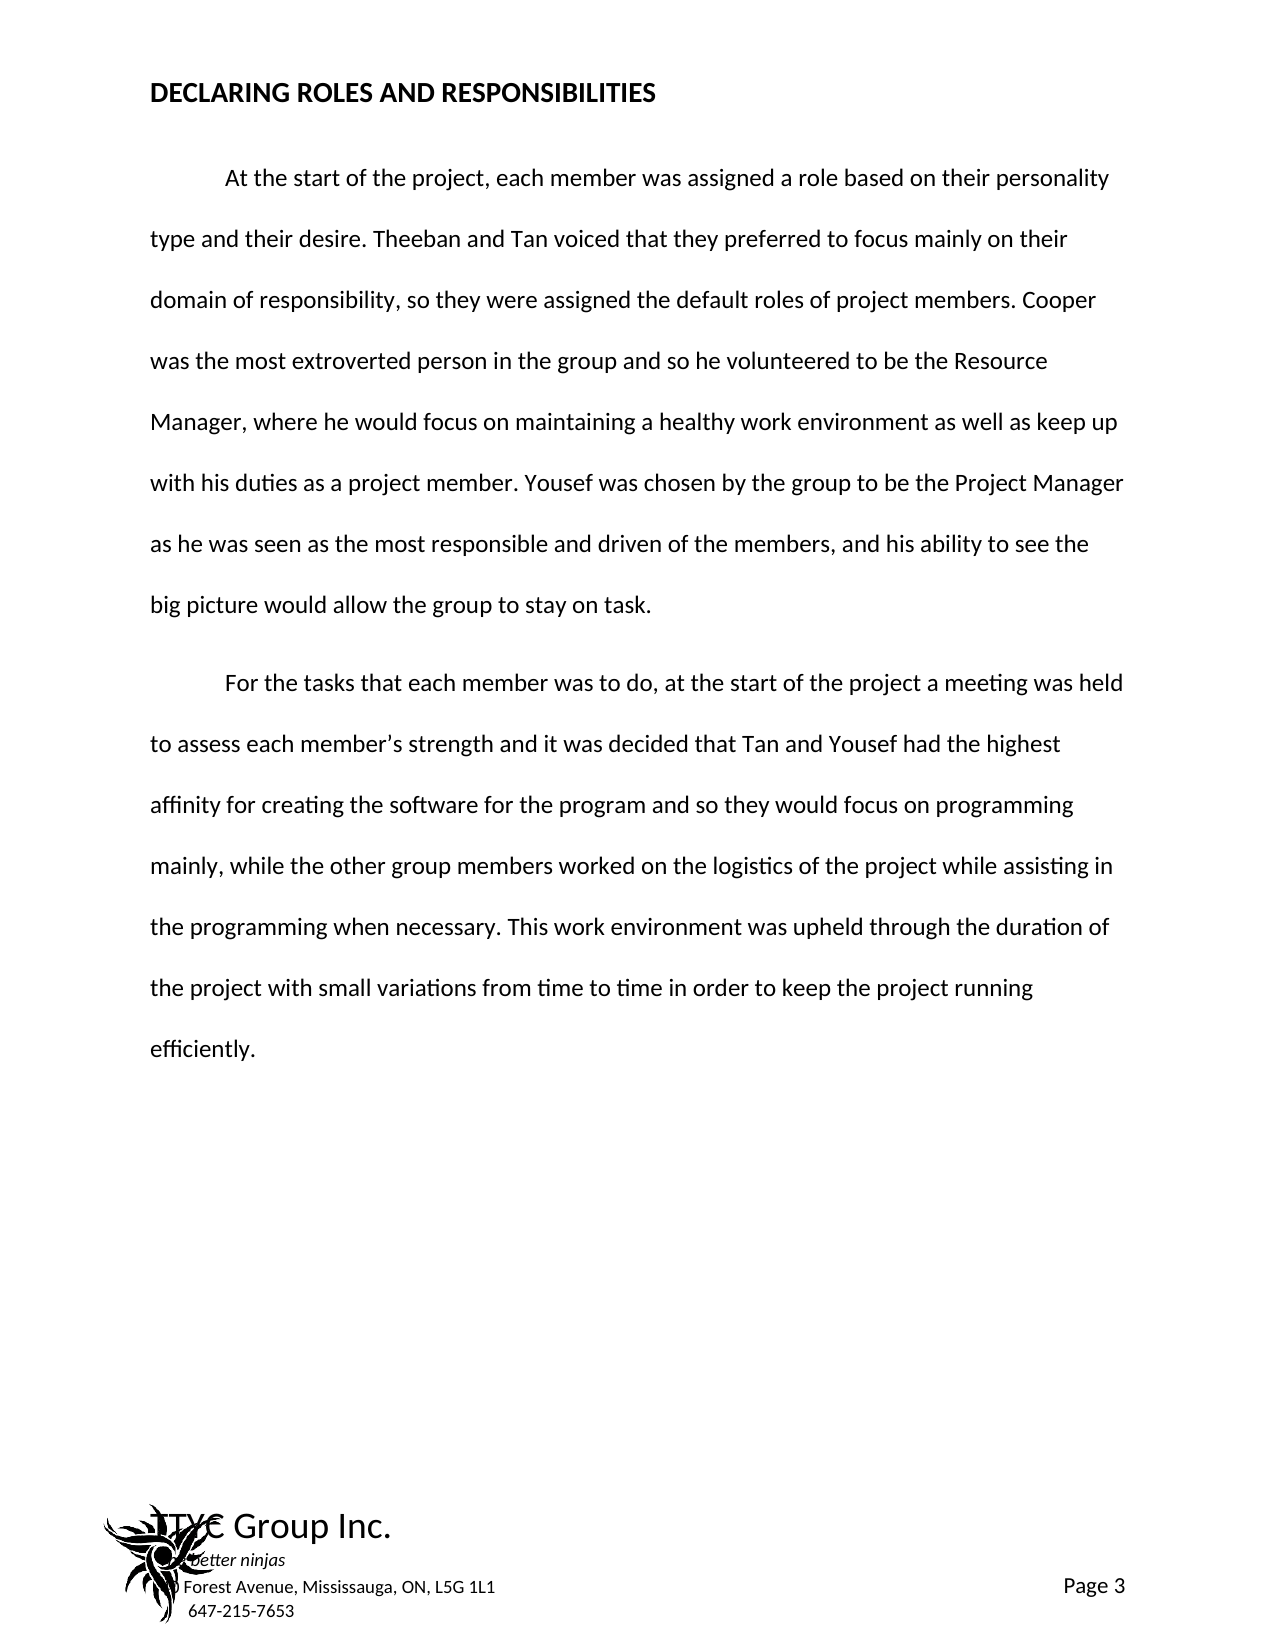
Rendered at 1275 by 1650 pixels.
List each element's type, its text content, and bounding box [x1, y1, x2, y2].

text At the start of the project, each member was assigned a role based on their personality type and their desire. Theeban and Tan voiced that they preferred to focus mainly on their domain of responsibility, so they were assigned the default roles of project members. Cooper was the most extroverted person in the group and so he volunteered to be the Resource Manager, where he would focus on maintaining a healthy work environment as well as keep up with his duties as a project member. Yousef was chosen by the group to be the Project Manager as he was seen as the most responsible and driven of the members, and his ability to see the big picture would allow the group to stay on task. [150, 162, 1125, 619]
text DECLARING ROLES AND RESPONSIBILITIES [150, 74, 1125, 109]
text For the tasks that each member was to do, at the start of the project a meeting was held to assess each member’s strength and it was decided that Tan and Yousef had the highest affinity for creating the software for the program and so they would focus on programming mainly, while the other group members worked on the logistics of the project while assisting in the programming when necessary. This work environment was upheld through the duration of the project with small variations from time to time in order to keep the project running efficiently. [150, 667, 1125, 1063]
picture [101, 1502, 221, 1622]
